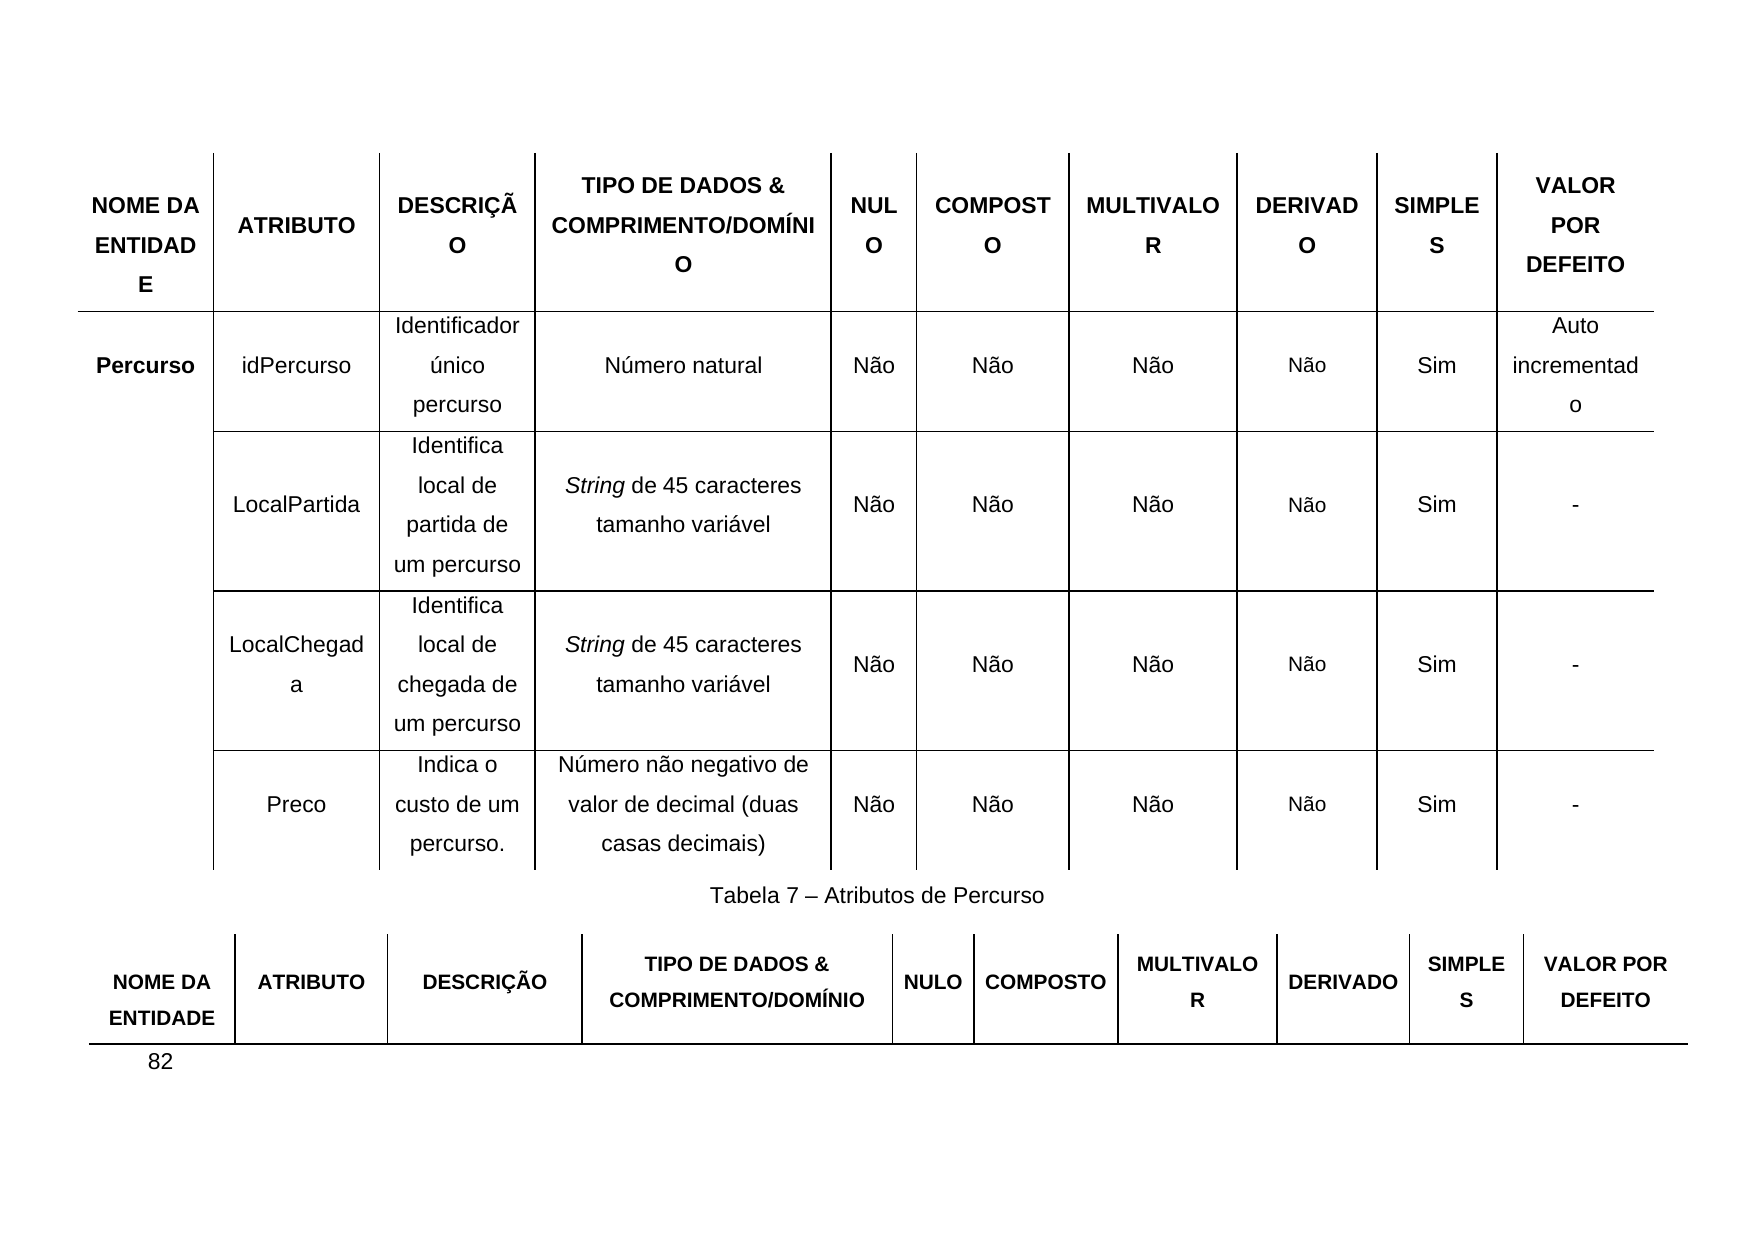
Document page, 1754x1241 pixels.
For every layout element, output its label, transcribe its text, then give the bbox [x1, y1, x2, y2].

table_cell idPercurso [214, 312, 379, 431]
table_cell Sim [1378, 432, 1496, 590]
table_header Multivalor [1119, 934, 1276, 1043]
table_cell Não [832, 432, 916, 590]
table_cell Preco [214, 751, 379, 870]
table_header Tipo de Dados & Comprimento/Domínio [583, 934, 892, 1043]
table_cell Identificador único percurso [380, 312, 534, 431]
table_header Tipo de Dados & Comprimento/Domínio [536, 153, 830, 311]
table_header Descrição [380, 153, 534, 311]
table_header Nulo [832, 153, 916, 311]
table_cell Não [917, 751, 1068, 870]
table_cell Não [1070, 312, 1236, 431]
table_header Valor por defeito [1498, 153, 1654, 311]
table_cell Não [1070, 751, 1236, 870]
table_cell Não [1070, 592, 1236, 750]
table_cell Sim [1378, 592, 1496, 750]
table_cell Não [832, 312, 916, 431]
table_cell String de 45 caracteres tamanho variável [536, 592, 830, 750]
table_header Composto [917, 153, 1068, 311]
table_cell Não [1070, 432, 1236, 590]
table_cell Não [917, 592, 1068, 750]
table_cell Indica o custo de um percurso. [380, 751, 534, 870]
table_cell Não [917, 432, 1068, 590]
table_header Nome da Entidade [78, 153, 213, 311]
table_header Derivado [1238, 153, 1376, 311]
table_cell Sim [1378, 312, 1496, 431]
table_cell Número não negativo de valor de decimal (duas casas decimais) [536, 751, 830, 870]
table_cell Percurso [78, 312, 213, 870]
table_header simples [1410, 934, 1523, 1043]
table_cell Identifica local de partida de um percurso [380, 432, 534, 590]
table_header Derivado [1278, 934, 1409, 1043]
table_cell Não [1238, 312, 1376, 431]
table_cell Não [832, 592, 916, 750]
table_header Multivalor [1070, 153, 1236, 311]
table_cell Identifica local de chegada de um percurso [380, 592, 534, 750]
table_header Simples [1378, 153, 1496, 311]
table_cell Não [1238, 751, 1376, 870]
table_header Nulo [893, 934, 973, 1043]
table_cell Não [832, 751, 916, 870]
table_cell Não [1238, 432, 1376, 590]
table_cell LocalPartida [214, 432, 379, 590]
table_header Atributo [214, 153, 379, 311]
table_cell Número natural [536, 312, 830, 431]
table_header Composto [975, 934, 1117, 1043]
table_cell - [1498, 592, 1654, 750]
table_cell LocalChegada [214, 592, 379, 750]
table_cell Não [917, 312, 1068, 431]
table_header Valor por defeito [1524, 934, 1688, 1043]
table_header Nome da Entidade [89, 934, 234, 1043]
table_cell - [1498, 432, 1654, 590]
table_cell - [1498, 751, 1654, 870]
table_cell Não [1238, 592, 1376, 750]
table_cell Auto incrementado [1498, 312, 1654, 431]
table_header Atributo [236, 934, 387, 1043]
table_header Descrição [388, 934, 581, 1043]
table_cell String de 45 caracteres tamanho variável [536, 432, 830, 590]
table_cell Sim [1378, 751, 1496, 870]
